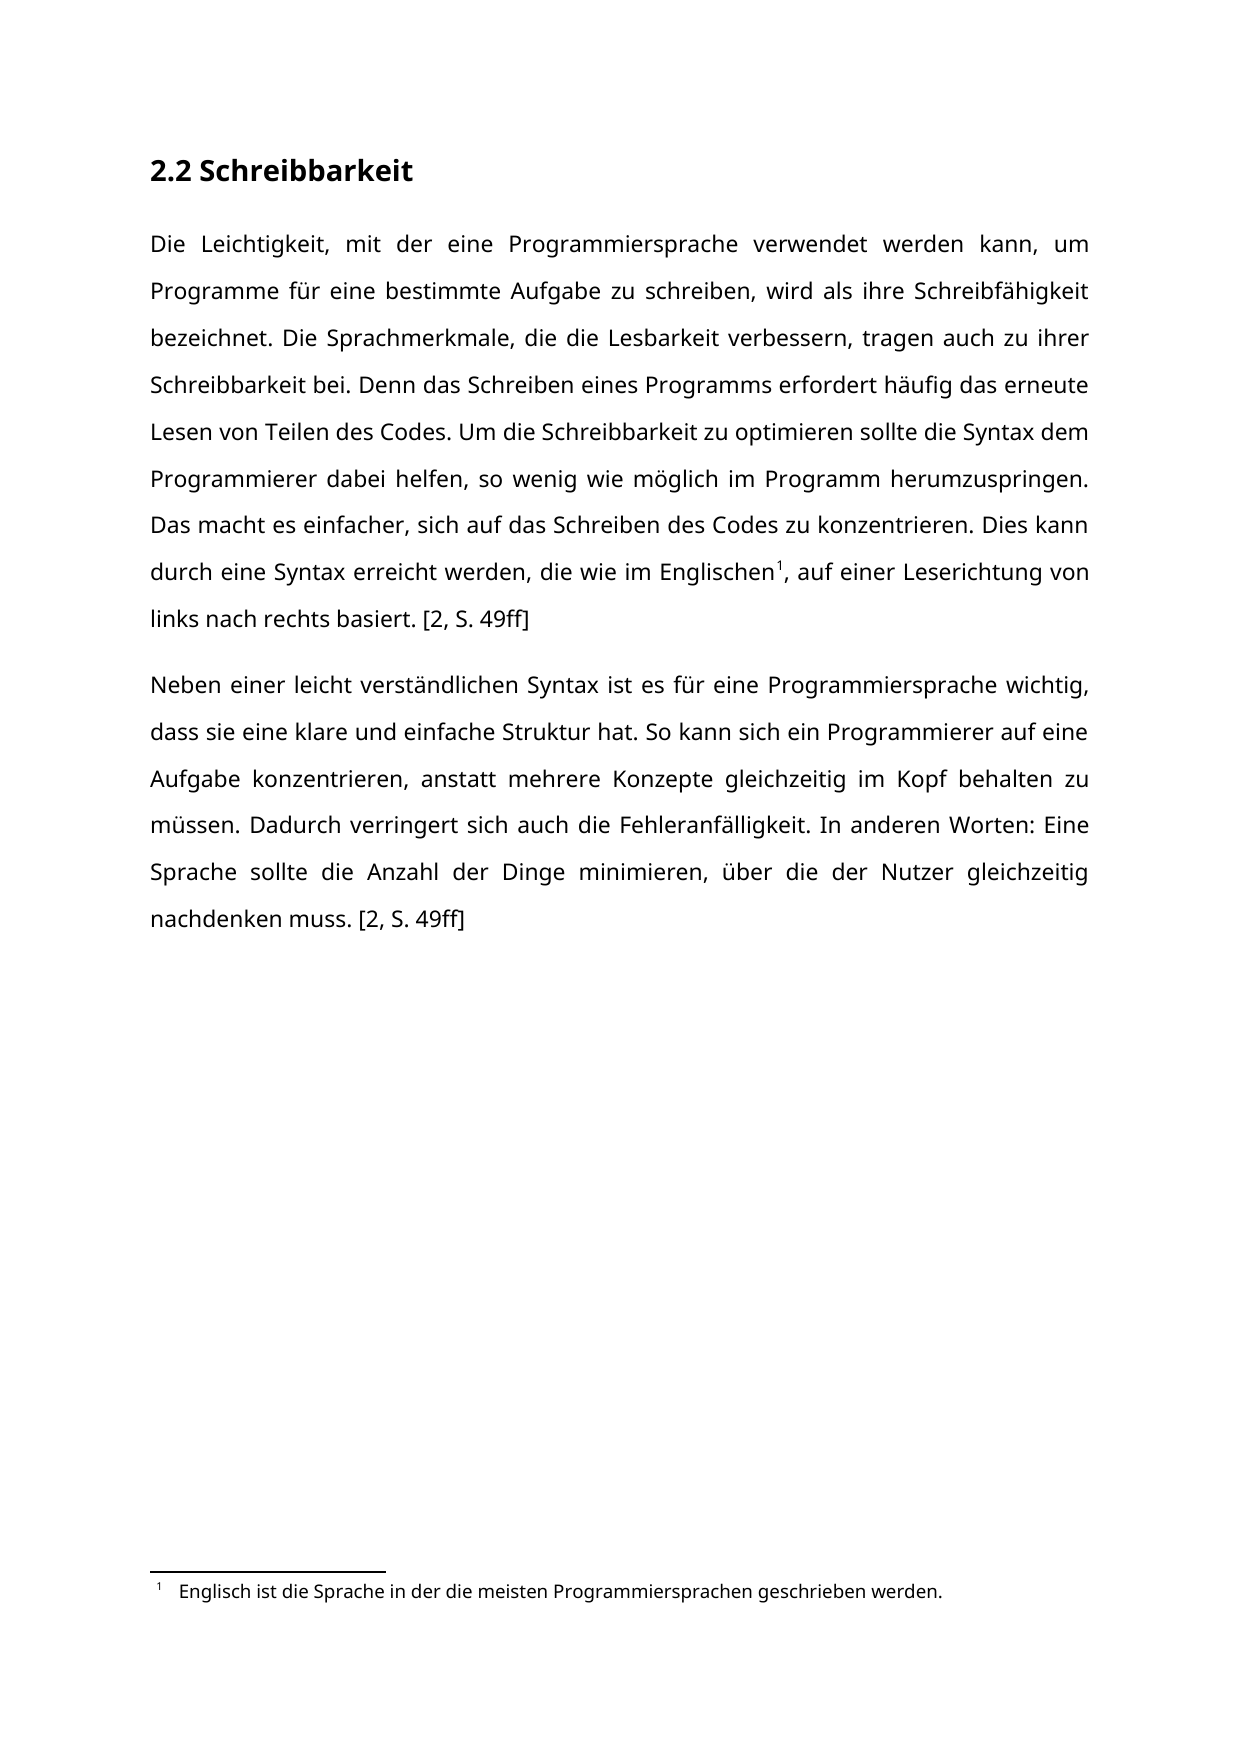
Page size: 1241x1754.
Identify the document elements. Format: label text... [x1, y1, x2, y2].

text Die Leichtigkeit, mit der eine Programmiersprache verwendet werden kann, um Programme für eine bestimmte Aufgabe zu schreiben, wird als ihre Schreibfähigkeit bezeichnet. Die Sprachmerkmale, die die Lesbarkeit verbessern, tragen auch zu ihrer Schreibbarkeit bei. Denn das Schreiben eines Programms erfordert häufig das erneute Lesen von Teilen des Codes. Um die Schreibbarkeit zu optimieren sollte die Syntax dem Programmierer dabei helfen, so wenig wie möglich im Programm herumzuspringen. Das macht es einfacher, sich auf das Schreiben des Codes zu konzentrieren. Dies kann durch eine Syntax erreicht werden, die wie im Englischen, auf einer Leserichtung von links nach rechts basiert. [2, S. 49ff] [150, 228, 1090, 634]
text Neben einer leicht verständlichen Syntax ist es für eine Programmiersprache wichtig, dass sie eine klare und einfache Struktur hat. So kann sich ein Programmierer auf eine Aufgabe konzentrieren, anstatt mehrere Konzepte gleichzeitig im Kopf behalten zu müssen. Dadurch verringert sich auch die Fehleranfälligkeit. In anderen Worten: Eine Sprache sollte die Anzahl der Dinge minimieren, über die der Nutzer gleichzeitig nachdenken muss. [2, S. 49ff] [150, 669, 1090, 934]
subtitle 2.2 Schreibbarkeit [150, 150, 1090, 190]
